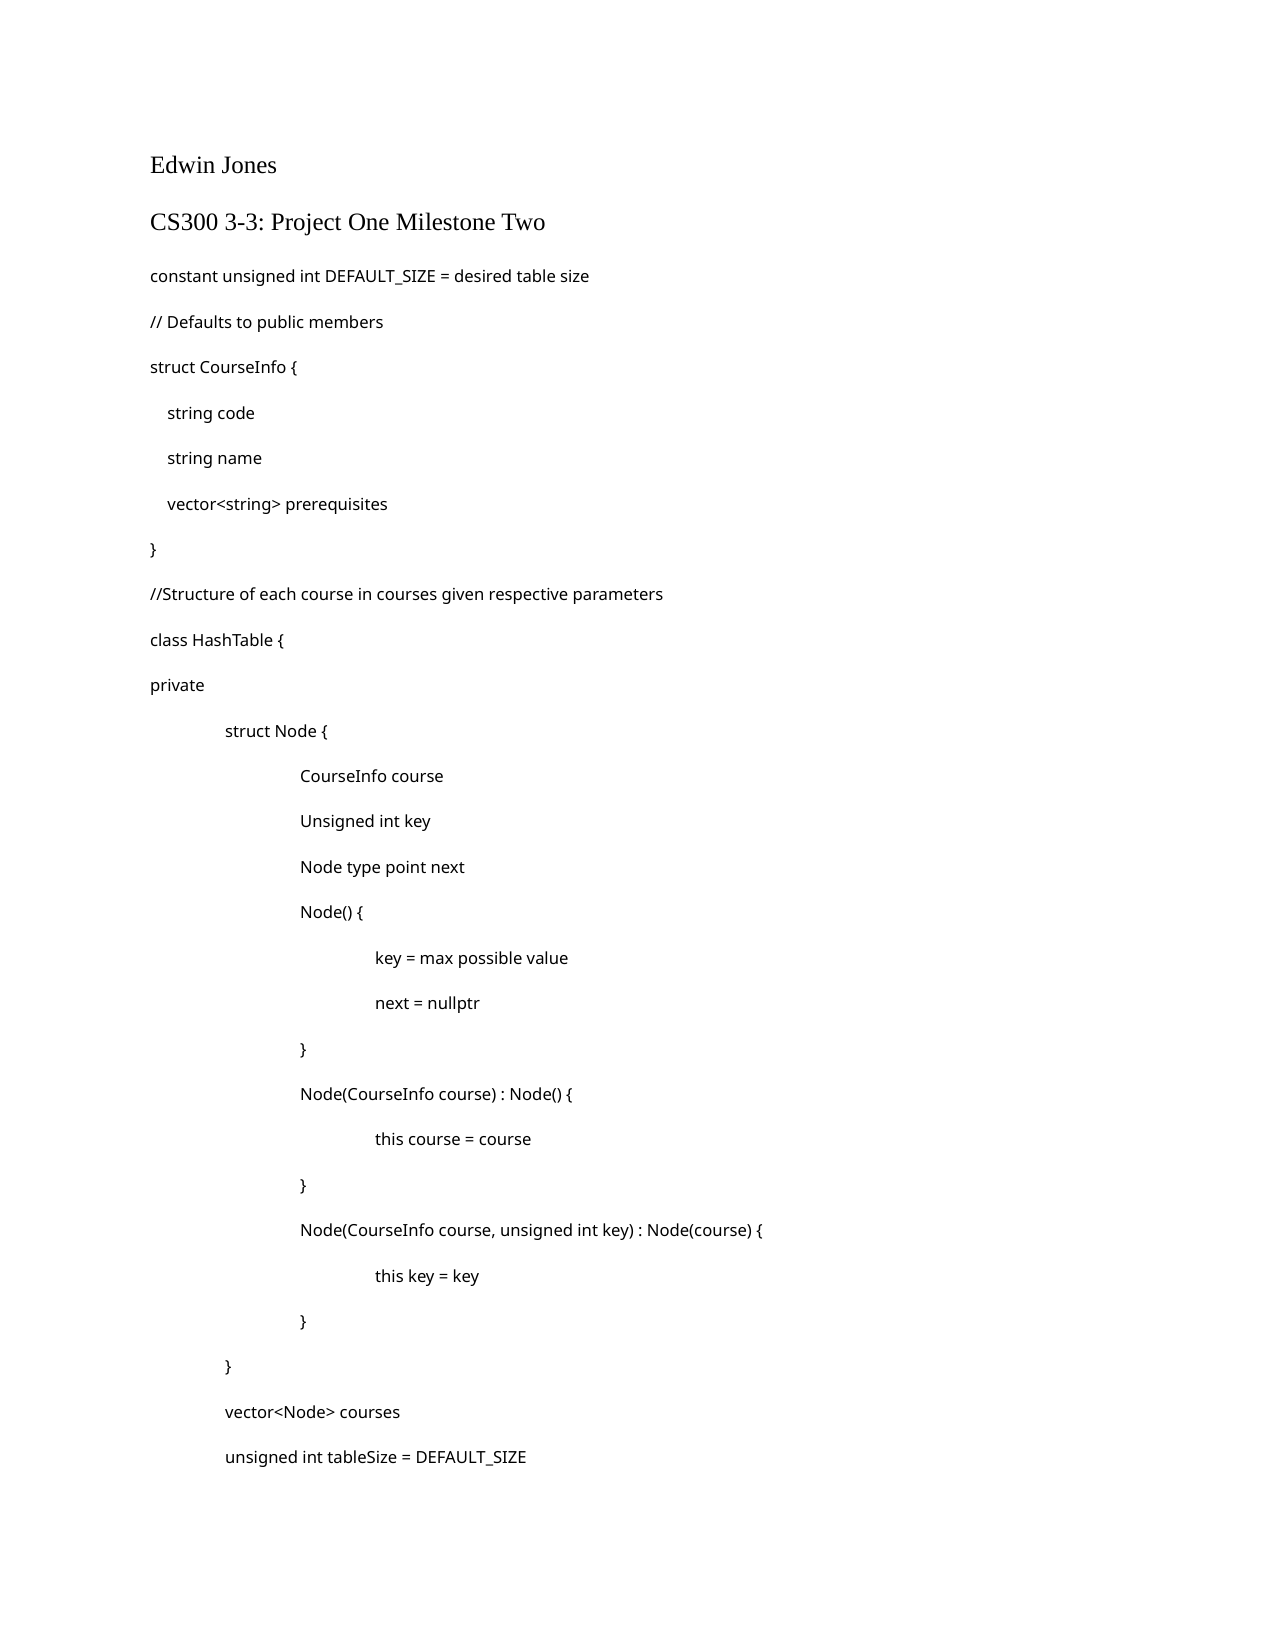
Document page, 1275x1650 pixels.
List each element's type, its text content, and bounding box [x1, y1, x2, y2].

text CS300 3-3: Project One Milestone Two [150, 207, 1125, 236]
text Unsigned int key [150, 810, 1200, 833]
text CourseInfo course [150, 764, 1200, 787]
text string code [150, 401, 1200, 424]
text Node() { [150, 901, 1200, 923]
text next = nullptr [150, 992, 1200, 1014]
text class HashTable { [150, 628, 1200, 651]
text Node(CourseInfo course, unsigned int key) : Node(course) { [150, 1219, 1200, 1241]
text } [150, 1355, 1200, 1378]
text vector<string> prerequisites [150, 492, 1200, 515]
text Node(CourseInfo course) : Node() { [150, 1082, 1200, 1105]
text struct CourseInfo { [150, 356, 1200, 378]
text } [150, 1037, 1200, 1060]
text Node type point next [150, 855, 1200, 878]
text struct Node { [150, 719, 1200, 742]
text } [150, 1173, 1200, 1196]
text Edwin Jones [150, 150, 1125, 179]
text string name [150, 447, 1200, 469]
text } [150, 537, 1200, 560]
text //Structure of each course in courses given respective parameters [150, 583, 1200, 606]
text key = max possible value [150, 946, 1200, 969]
text constant unsigned int DEFAULT_SIZE = desired table size [150, 265, 1200, 288]
text // Defaults to public members [150, 310, 1200, 333]
text this key = key [150, 1264, 1200, 1287]
text } [150, 1309, 1200, 1332]
text vector<Node> courses [150, 1400, 1200, 1423]
text private [150, 674, 1200, 696]
text unsigned int tableSize = DEFAULT_SIZE [150, 1446, 1200, 1468]
text this course = course [150, 1128, 1200, 1151]
